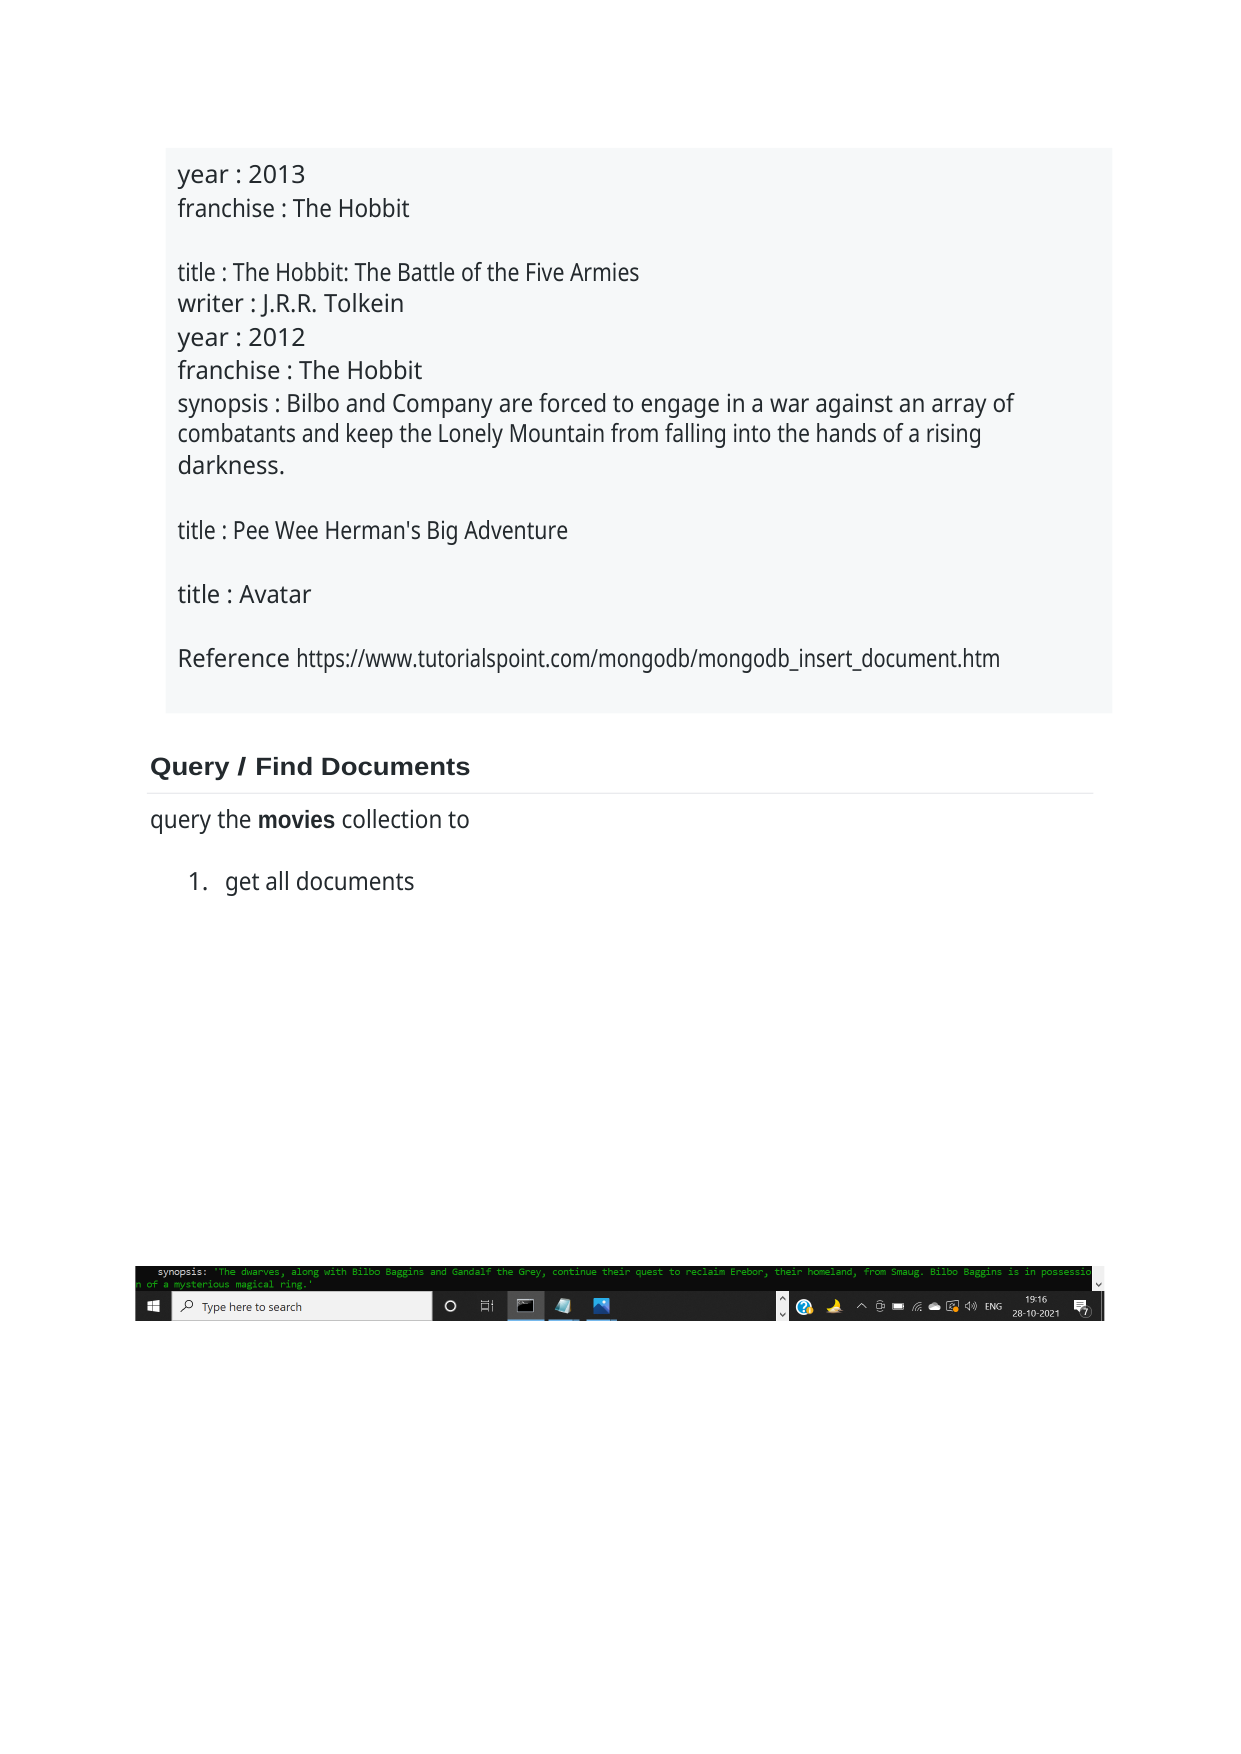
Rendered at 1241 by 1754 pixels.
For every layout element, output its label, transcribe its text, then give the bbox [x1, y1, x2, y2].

picture [135, 1266, 1105, 1321]
subtitle Query / Find Documents [150, 752, 1105, 781]
text query the movies collection to [150, 802, 1105, 836]
list get all documents [187, 863, 1105, 898]
